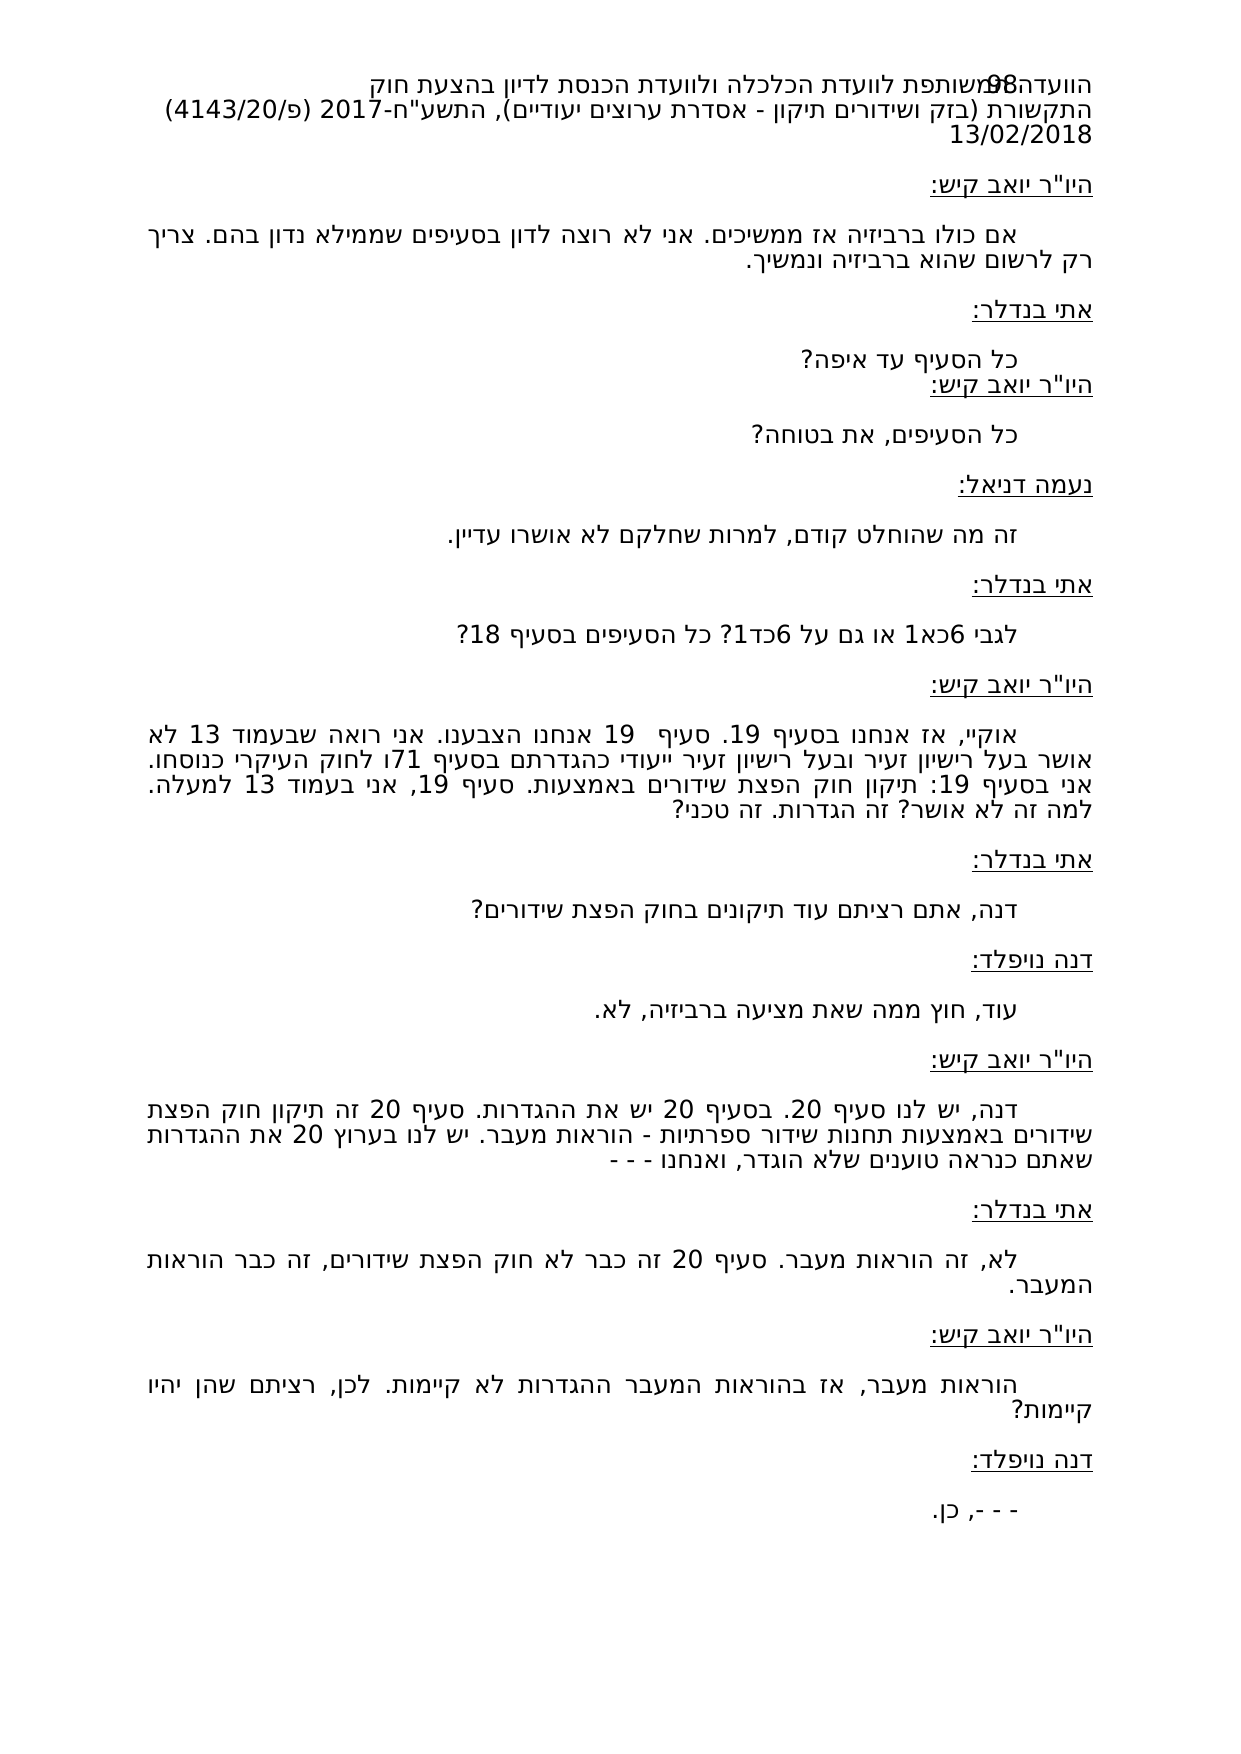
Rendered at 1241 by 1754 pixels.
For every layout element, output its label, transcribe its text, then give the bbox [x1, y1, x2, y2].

text כל הסעיף עד איפה? [147, 349, 1093, 374]
text היו"ר יואב קיש: [147, 174, 1093, 199]
text אם כולו ברביזיה אז ממשיכים. אני לא רוצה לדון בסעיפים שממילא נדון בהם. צריך רק לרשום שהוא ברביזיה ונמשיך. [147, 224, 1093, 274]
text נעמה דניאל: [147, 474, 1093, 499]
text אתי בנדלר: [147, 299, 1093, 324]
text אתי בנדלר: [147, 574, 1093, 599]
text היו"ר יואב קיש: [147, 374, 1093, 399]
text לגבי 6כא1 או גם על 6כד1? כל הסעיפים בסעיף 18? [147, 624, 1093, 649]
text אתי בנדלר: [147, 849, 1093, 874]
text דנה נויפלד: [147, 949, 1093, 974]
text היו"ר יואב קיש: [147, 1049, 1093, 1074]
text היו"ר יואב קיש: [147, 674, 1093, 699]
text היו"ר יואב קיש: [147, 1324, 1093, 1349]
text אתי בנדלר: [147, 1199, 1093, 1224]
text לא, זה הוראות מעבר. סעיף 20 זה כבר לא חוק הפצת שידורים, זה כבר הוראות המעבר. [147, 1249, 1093, 1299]
text הוראות מעבר, אז בהוראות המעבר ההגדרות לא קיימות. לכן, רציתם שהן יהיו קיימות? [147, 1374, 1093, 1424]
text דנה נויפלד: [147, 1449, 1093, 1474]
text דנה, יש לנו סעיף 20. בסעיף 20 יש את ההגדרות. סעיף 20 זה תיקון חוק הפצת שידורים באמצעות תחנות שידור ספרתיות - הוראות מעבר. יש לנו בערוץ 20 את ההגדרות שאתם כנראה טוענים שלא הוגדר, ואנחנו - - - [147, 1099, 1093, 1174]
text - - -, כן. [147, 1499, 1093, 1524]
text כל הסעיפים, את בטוחה? [147, 424, 1093, 449]
text עוד, חוץ ממה שאת מציעה ברביזיה, לא. [147, 999, 1093, 1024]
text אוקיי, אז אנחנו בסעיף 19. סעיף 19 אנחנו הצבענו. אני רואה שבעמוד 13 לא אושר בעל רישיון זעיר ובעל רישיון זעיר ייעודי כהגדרתם בסעיף 71ו לחוק העיקרי כנוסחו. אני בסעיף 19: תיקון חוק הפצת שידורים באמצעות. סעיף 19, אני בעמוד 13 למעלה. למה זה לא אושר? זה הגדרות. זה טכני? [147, 724, 1093, 824]
text דנה, אתם רציתם עוד תיקונים בחוק הפצת שידורים? [147, 899, 1093, 924]
text זה מה שהוחלט קודם, למרות שחלקם לא אושרו עדיין. [147, 524, 1093, 549]
